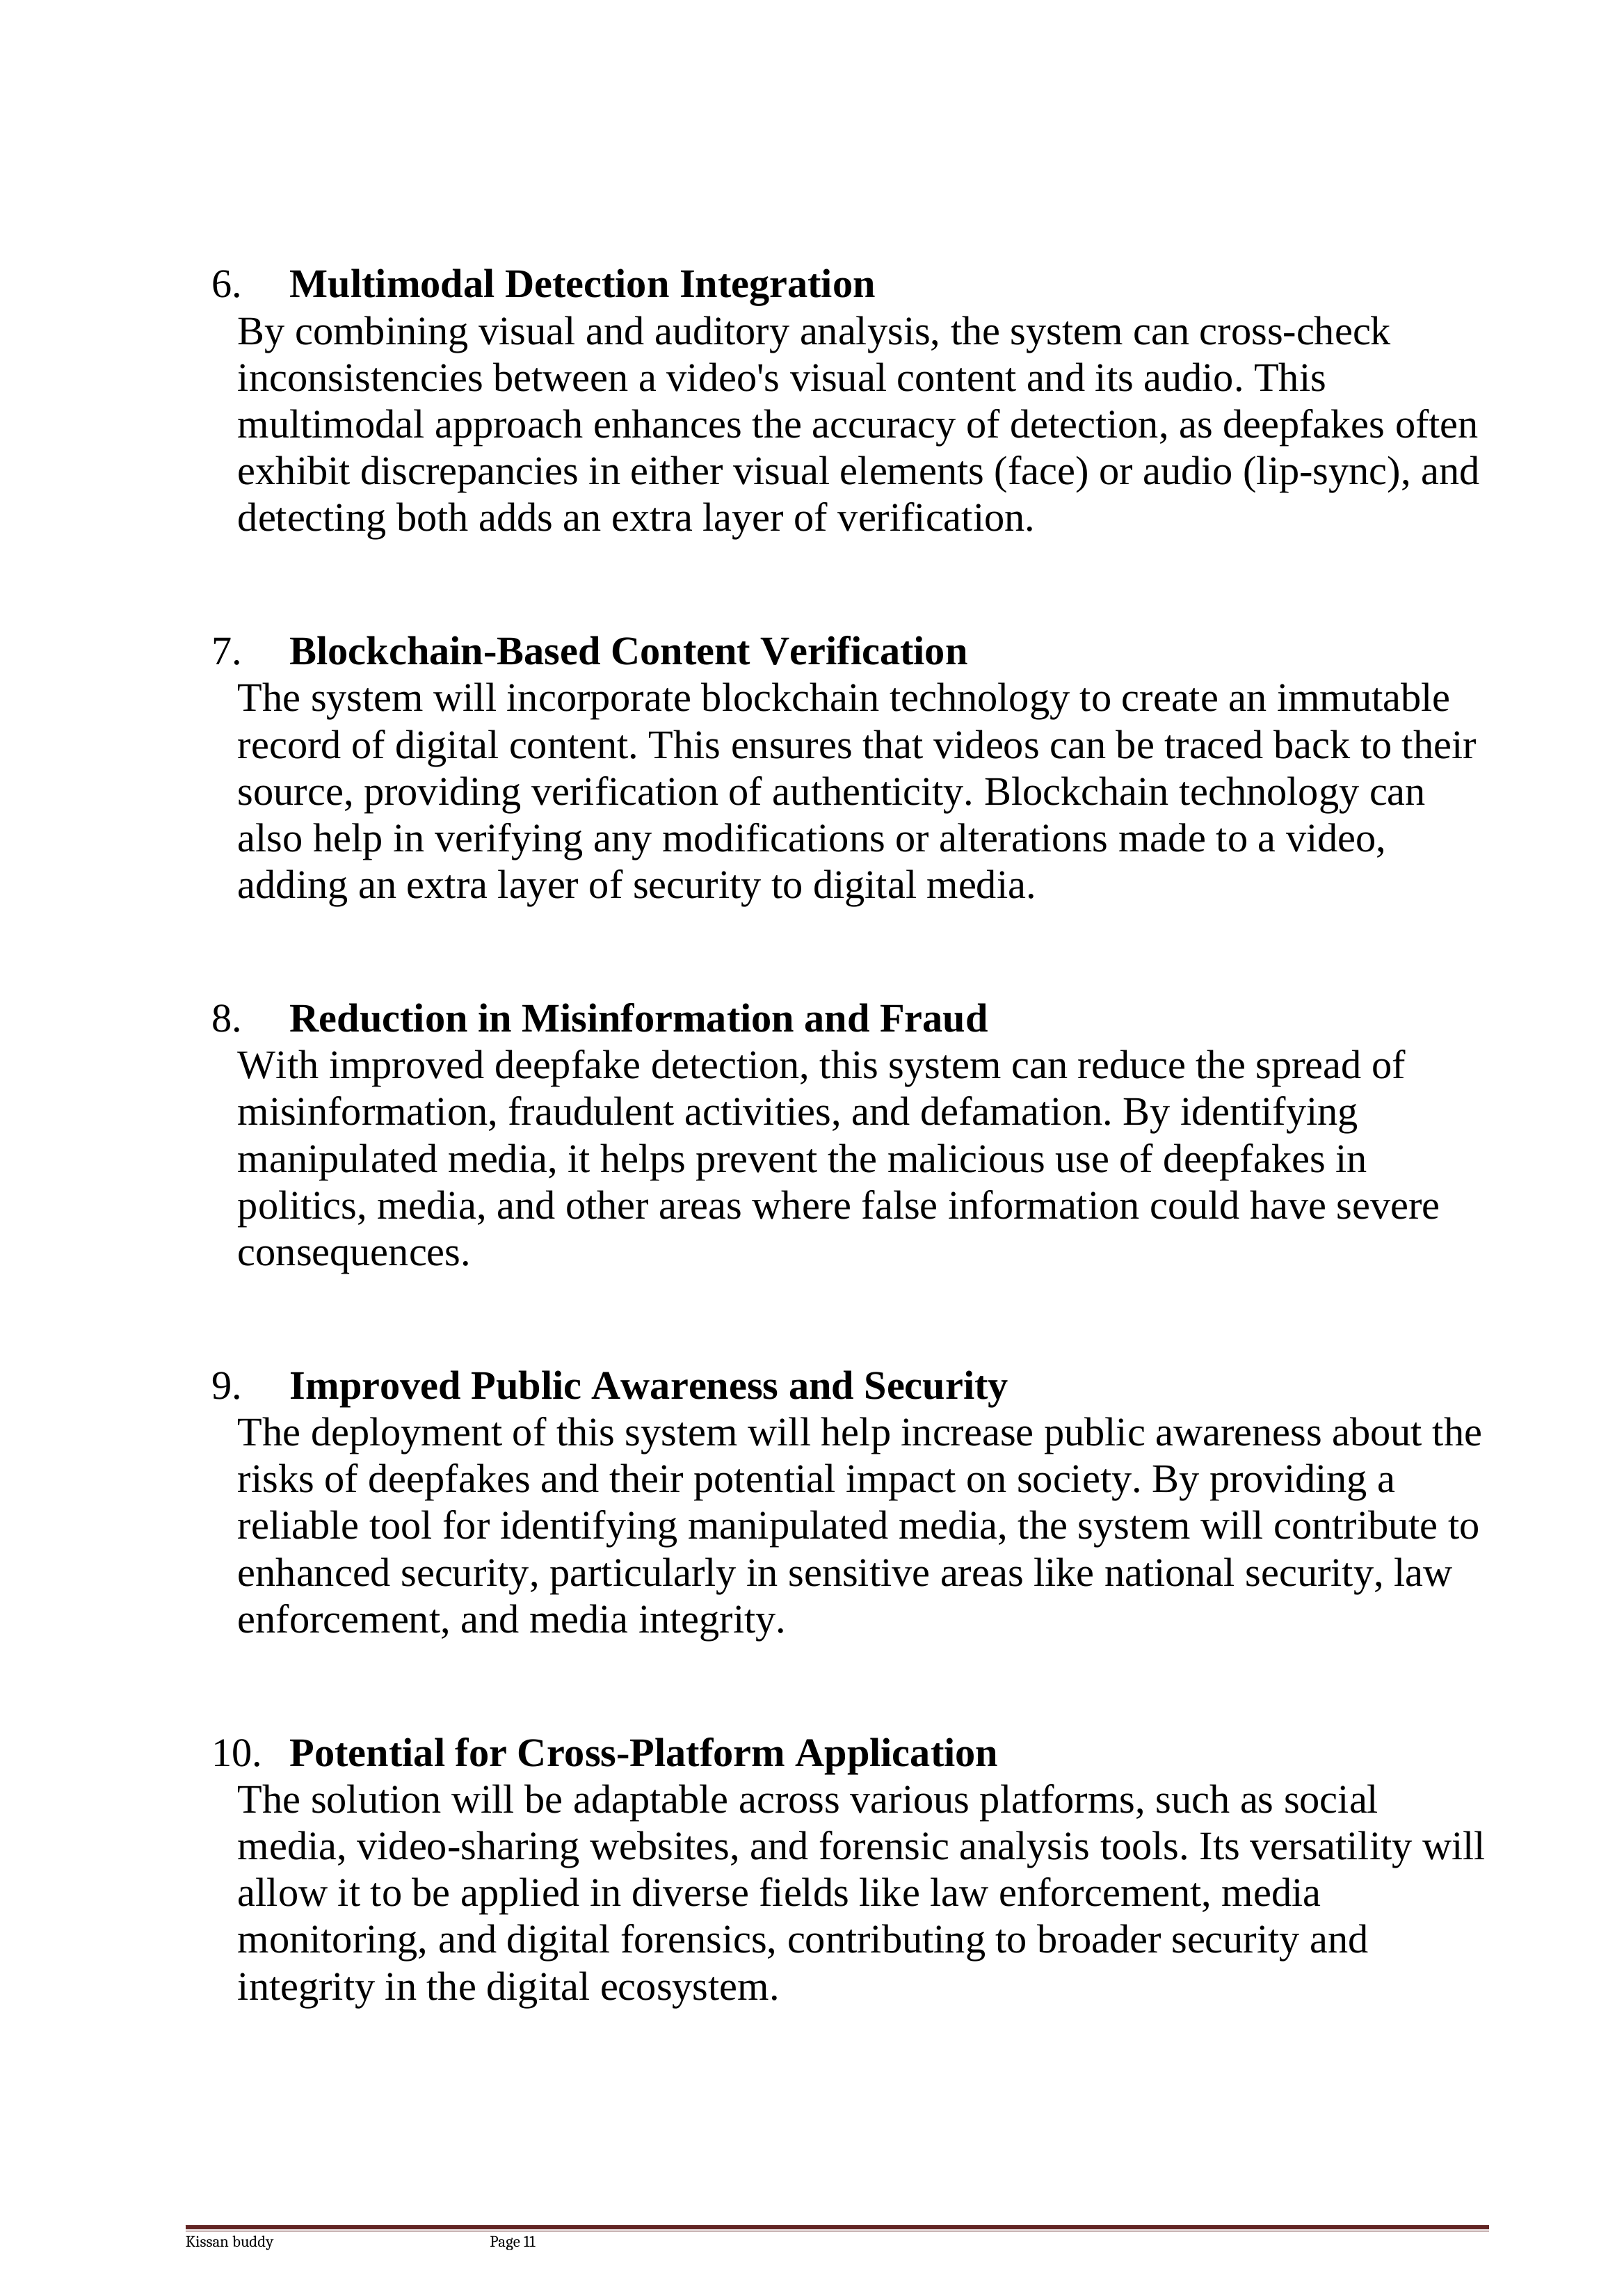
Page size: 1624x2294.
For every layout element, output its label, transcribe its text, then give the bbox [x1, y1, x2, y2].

list Potential for Cross-Platform Application The solution will be adaptable across various platforms, such as social media, video-sharing websites, and forensic analysis tools. Its versatility will allow it to be applied in diverse fields like law enforcement, media monitoring, and digital forensics, contributing to broader security and integrity in the digital ecosystem. [211, 1728, 1489, 2008]
list Reduction in Misinformation and Fraud With improved deepfake detection, this system can reduce the spread of misinformation, fraudulent activities, and defamation. By identifying manipulated media, it helps prevent the malicious use of deepfakes in politics, media, and other areas where false information could have severe consequences. [211, 994, 1489, 1274]
list Improved Public Awareness and Security The deployment of this system will help increase public awareness about the risks of deepfakes and their potential impact on society. By providing a reliable tool for identifying manipulated media, the system will contribute to enhanced security, particularly in sensitive areas like national security, law enforcement, and media integrity. [211, 1361, 1489, 1641]
list Multimodal Detection Integration By combining visual and auditory analysis, the system can cross-check inconsistencies between a video's visual content and its audio. This multimodal approach enhances the accuracy of detection, as deepfakes often exhibit discrepancies in either visual elements (face) or audio (lip-sync), and detecting both adds an extra layer of verification. [211, 259, 1489, 540]
list Blockchain-Based Content Verification The system will incorporate blockchain technology to create an immutable record of digital content. This ensures that videos can be traced back to their source, providing verification of authenticity. Blockchain technology can also help in verifying any modifications or alterations made to a video, adding an extra layer of security to digital media. [211, 627, 1489, 907]
